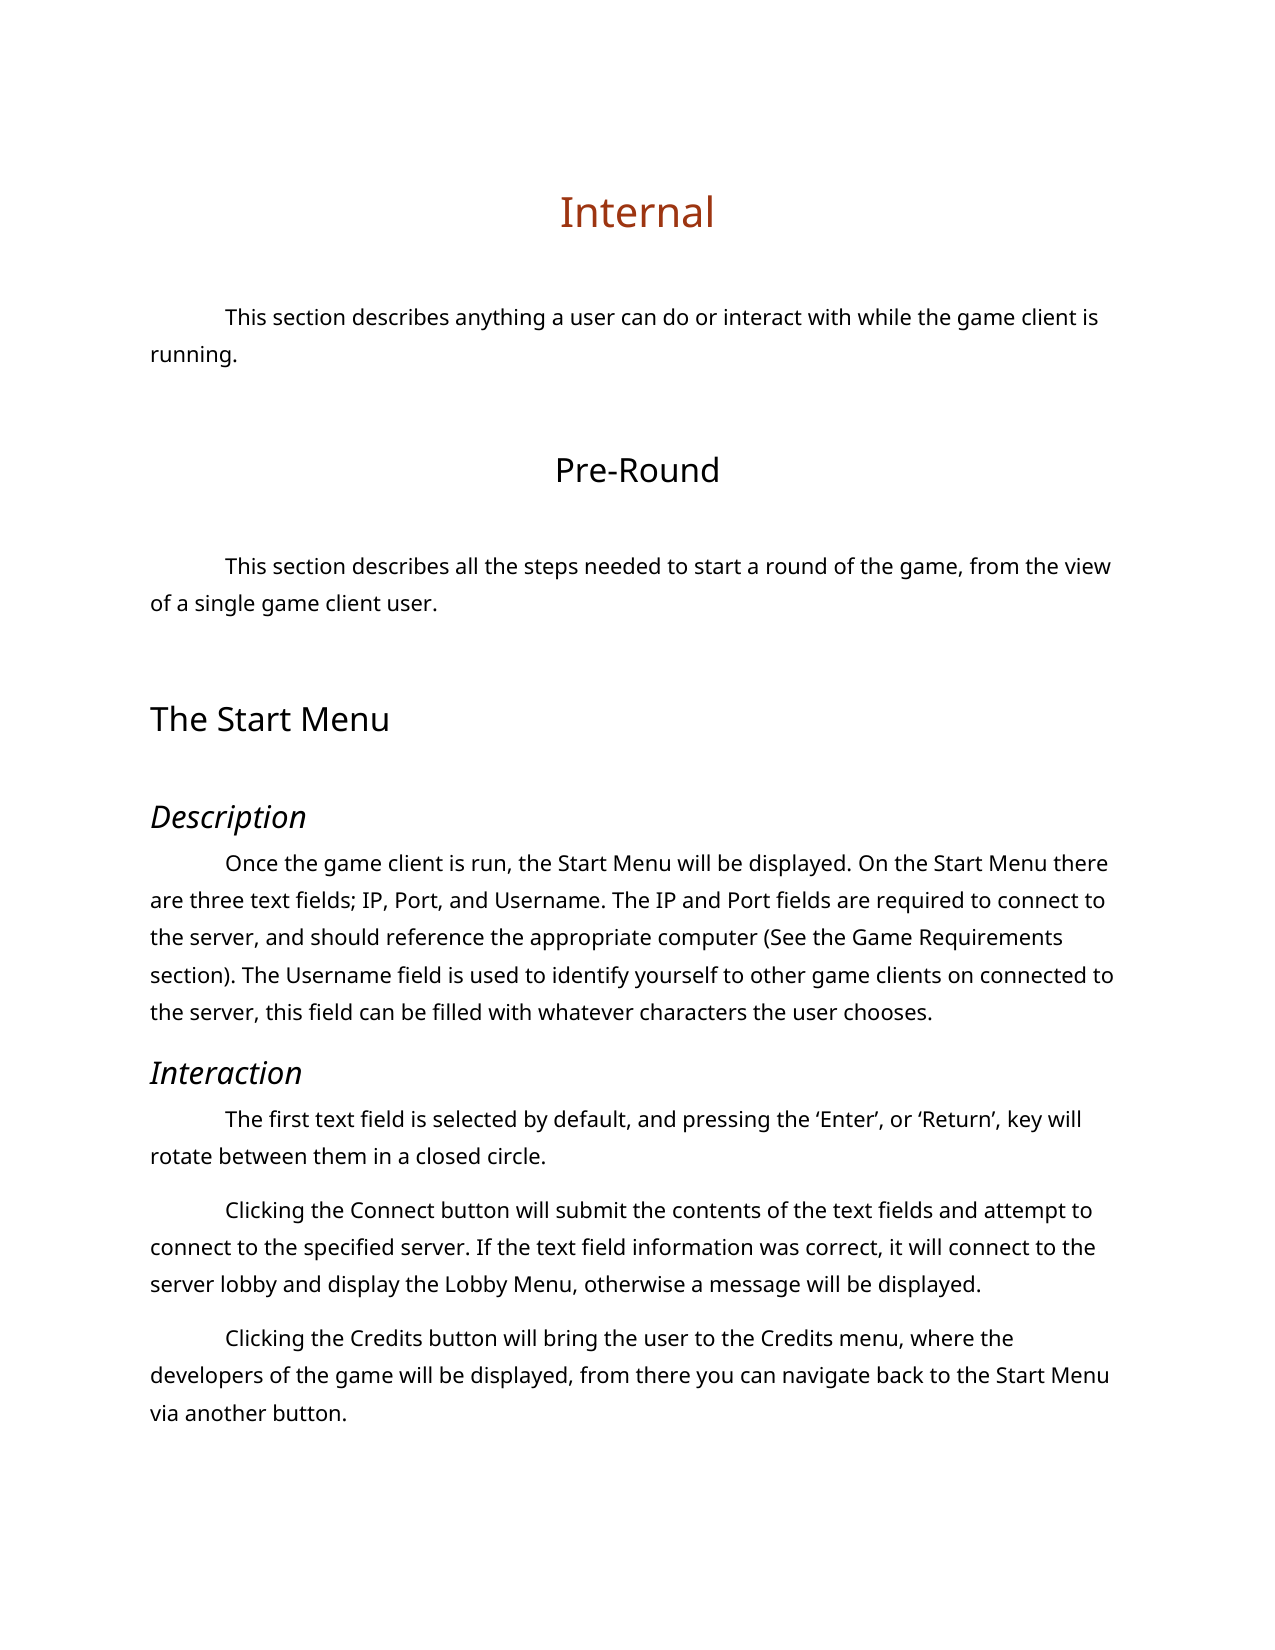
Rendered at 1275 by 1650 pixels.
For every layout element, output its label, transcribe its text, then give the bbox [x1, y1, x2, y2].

text Once the game client is run, the Start Menu will be displayed. On the Start Menu there are three text fields; IP, Port, and Username. The IP and Port fields are required to connect to the server, and should reference the appropriate computer (See the Game Requirements section). The Username field is used to identify yourself to other game clients on connected to the server, this field can be filled with whatever characters the user chooses. [150, 848, 1125, 1027]
text The first text field is selected by default, and pressing the ‘Enter’, or ‘Return’, key will rotate between them in a closed circle. [150, 1104, 1125, 1171]
subtitle Interaction [150, 1051, 1125, 1093]
text Clicking the Credits button will bring the user to the Credits menu, where the developers of the game will be displayed, from there you can navigate back to the Start Menu via another button. [150, 1323, 1125, 1427]
subtitle The Start Menu [150, 696, 1125, 741]
text Clicking the Connect button will submit the contents of the text fields and attempt to connect to the specified server. If the text field information was correct, it will connect to the server lobby and display the Lobby Menu, otherwise a message will be displayed. [150, 1195, 1125, 1299]
subtitle Description [150, 795, 1125, 837]
text This section describes anything a user can do or interact with while the game client is running. [150, 302, 1125, 369]
text This section describes all the steps needed to start a round of the game, from the view of a single game client user. [150, 551, 1125, 618]
subtitle Pre-Round [150, 447, 1125, 493]
subtitle Internal [150, 183, 1125, 240]
